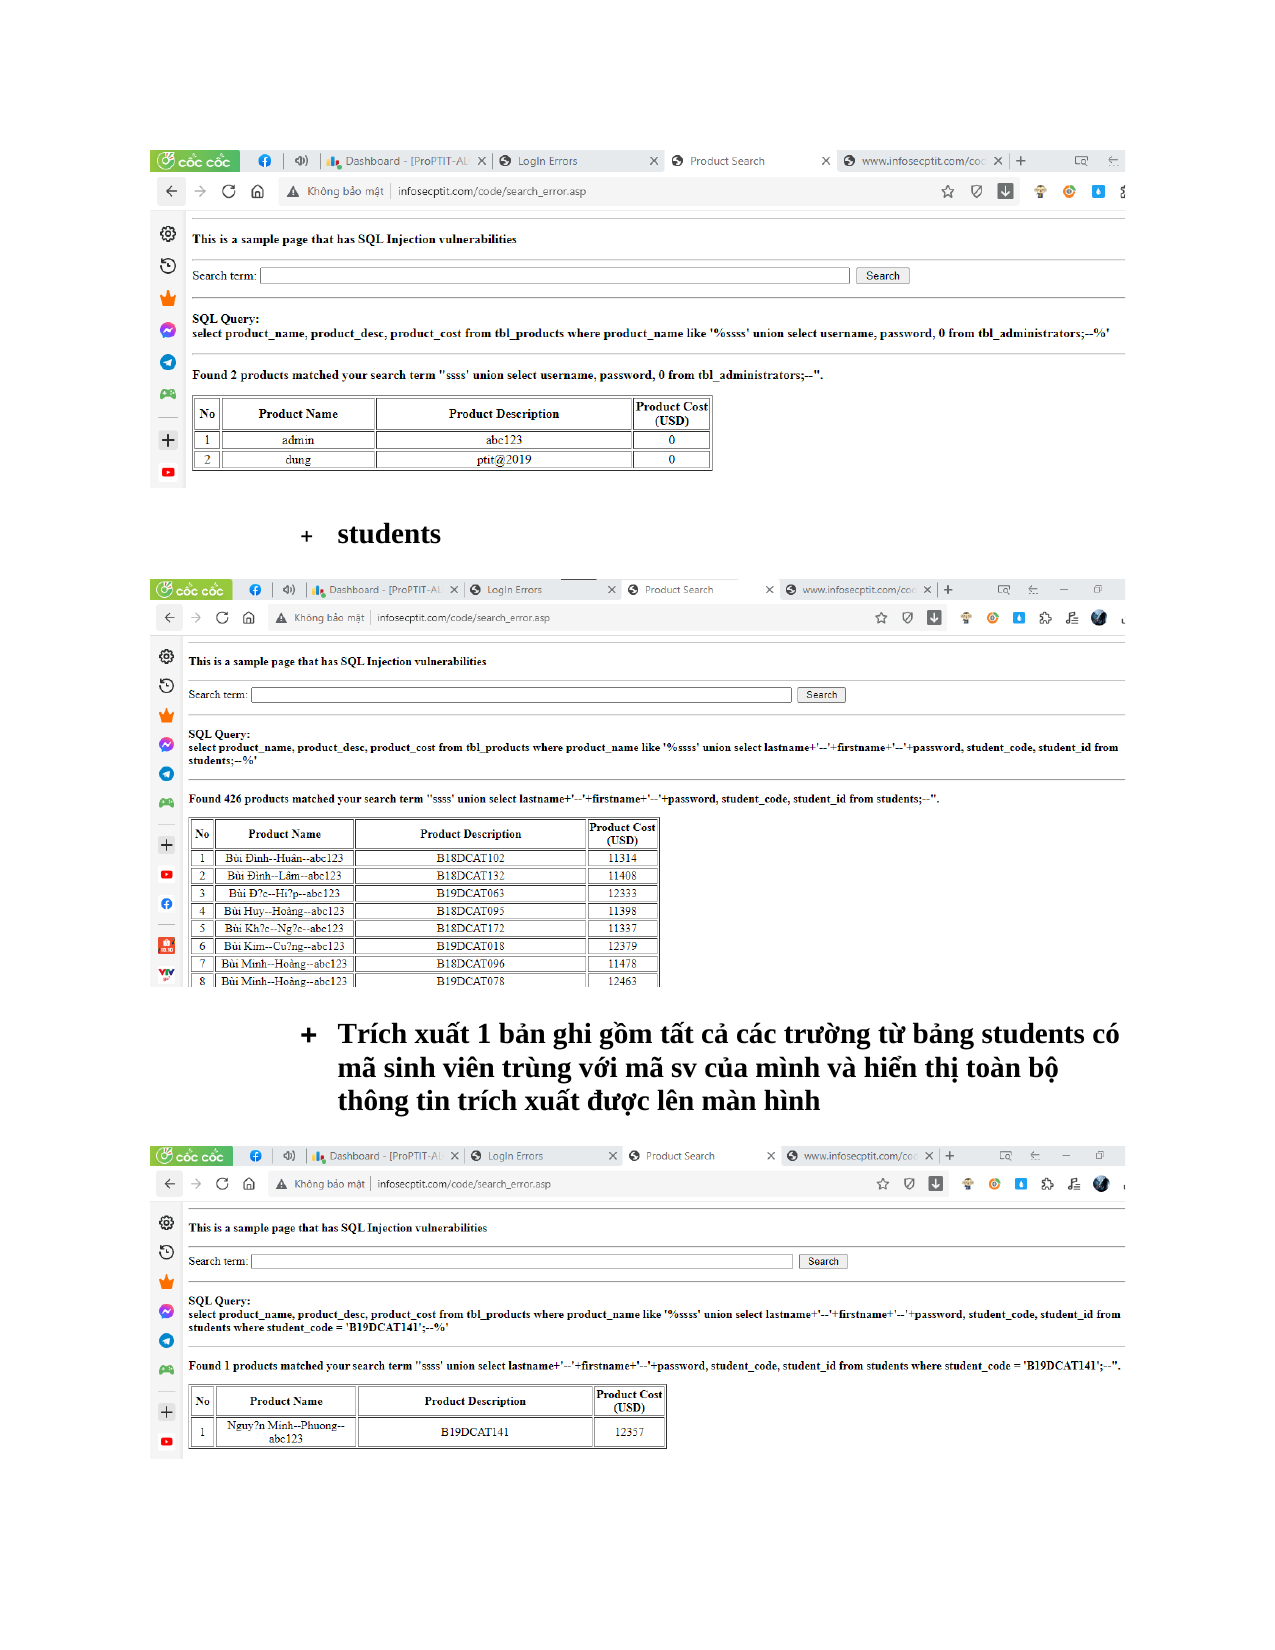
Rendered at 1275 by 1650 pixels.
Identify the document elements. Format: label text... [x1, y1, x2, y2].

picture [150, 1146, 1125, 1459]
list Trích xuất 1 bản ghi gồm tất cả các trường từ bảng students có mã sinh viên trùng với mã sv của mình và hiển thị toàn bộ thông tin trích xuất được lên màn hình [300, 1016, 1125, 1117]
list students [300, 517, 1125, 550]
picture [150, 150, 1125, 488]
picture [150, 579, 1125, 987]
